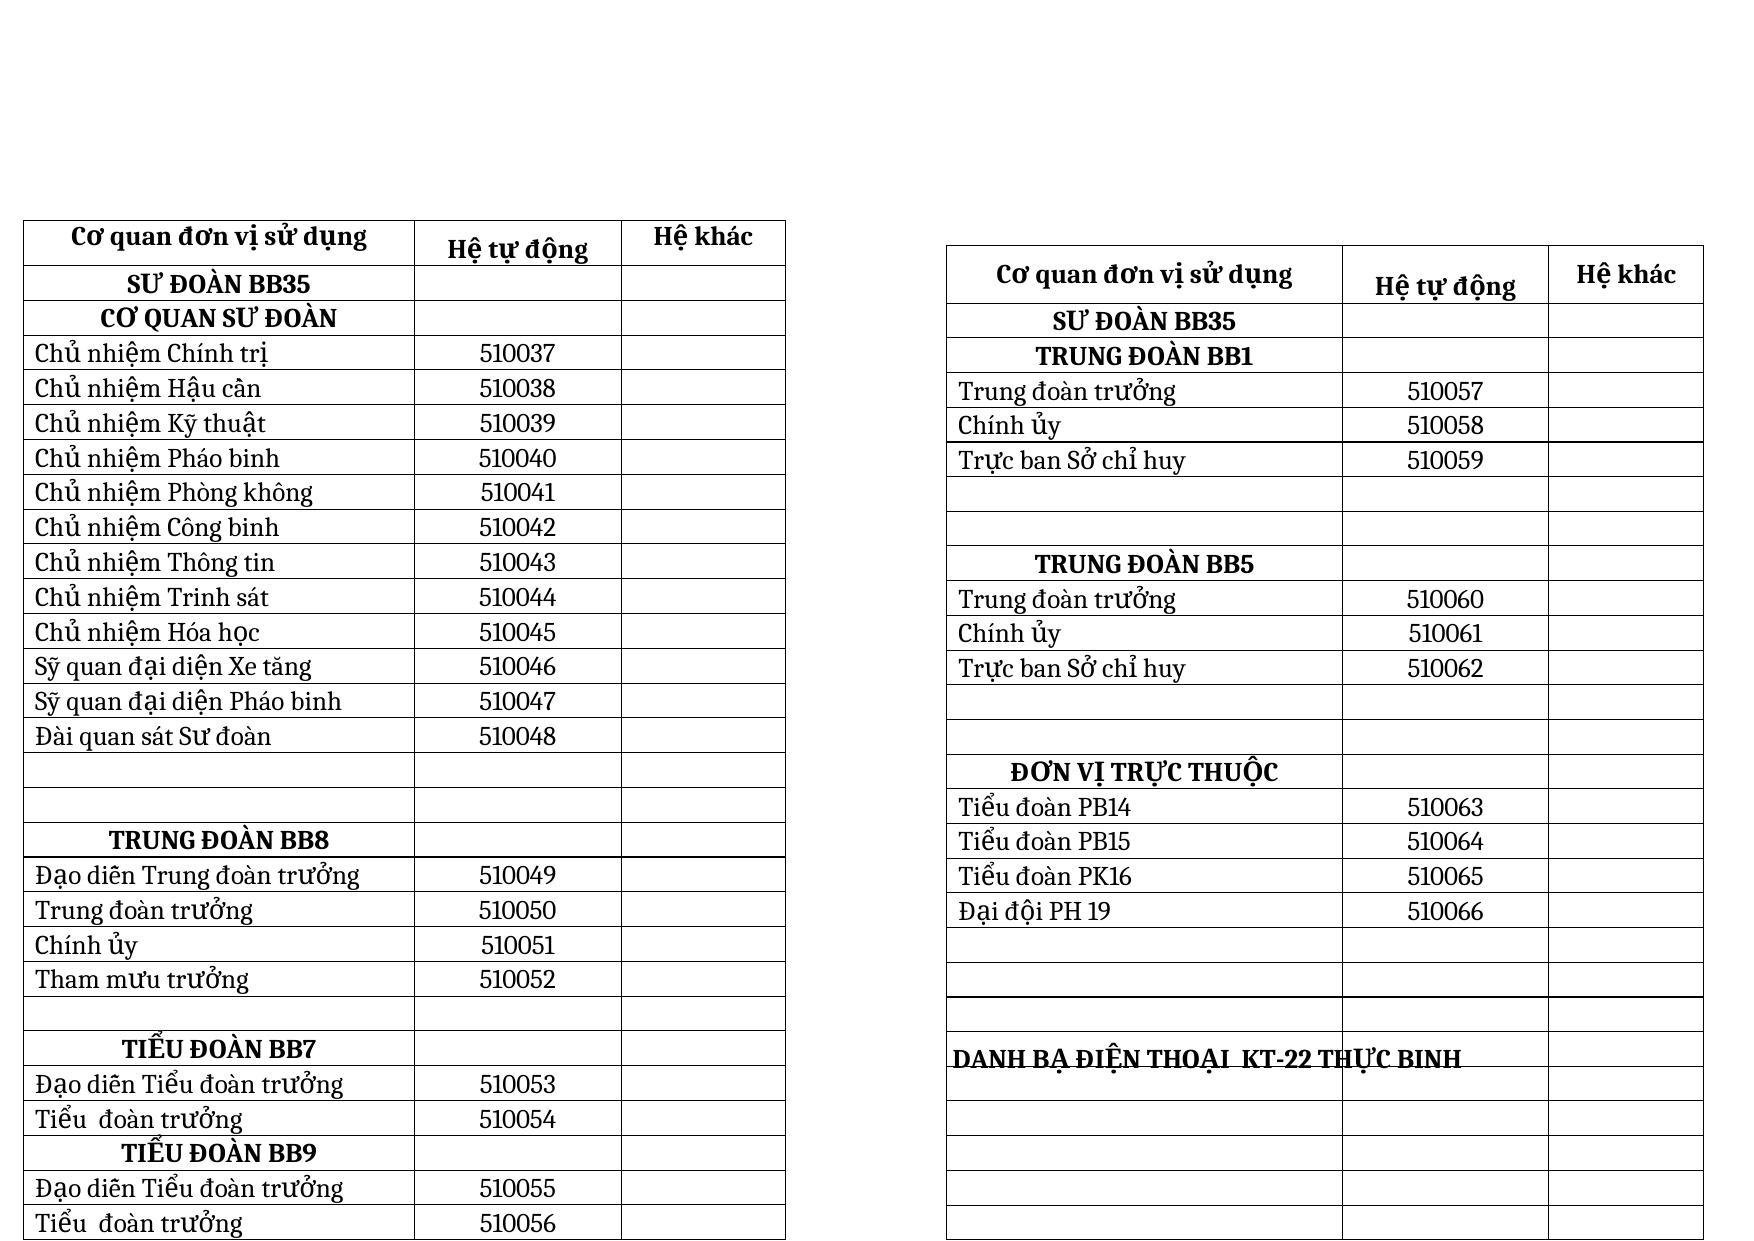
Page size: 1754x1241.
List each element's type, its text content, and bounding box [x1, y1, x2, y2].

table_cell [622, 753, 785, 787]
table_cell [1343, 477, 1548, 511]
table_cell 510057 [1343, 373, 1548, 407]
table_cell Trực ban Sở chỉ huy [947, 443, 1342, 476]
table_cell [622, 1101, 785, 1135]
table_cell [622, 997, 785, 1030]
table_cell 510045 [415, 614, 621, 648]
table_cell Chính ủy [947, 616, 1342, 649]
table_cell [1549, 1032, 1703, 1066]
table_cell [1549, 1136, 1703, 1170]
table_cell [1549, 581, 1703, 615]
table_cell [947, 1101, 1342, 1135]
table_header Hệ khác [1549, 246, 1703, 303]
table_cell [622, 370, 785, 404]
table_cell 510056 [415, 1205, 621, 1239]
table_cell Trực ban Sở chỉ huy [947, 651, 1342, 684]
table_cell [622, 1031, 785, 1065]
table_cell [1549, 755, 1703, 788]
table_cell Tiểu đoàn PK16 [947, 859, 1342, 892]
table_cell [1343, 1206, 1548, 1239]
table_cell [1549, 338, 1703, 372]
table_cell [622, 266, 785, 300]
table_cell Chủ nhiệm Hậu cần [24, 370, 414, 404]
table_cell [622, 1171, 785, 1204]
table_cell Trung đoàn trưởng [24, 892, 414, 926]
table_cell [1343, 720, 1548, 753]
table_cell 510038 [415, 370, 621, 404]
table_cell [947, 963, 1342, 996]
table_cell [622, 718, 785, 752]
table_cell [415, 266, 621, 300]
table_cell [1343, 1067, 1548, 1100]
table_cell [622, 579, 785, 613]
table_cell 510042 [415, 510, 621, 543]
table_cell [622, 858, 785, 891]
table_cell Đạo diễn Trung đoàn trưởng [24, 858, 414, 891]
table_cell Chủ nhiệm Phòng không [24, 475, 414, 508]
table_cell [947, 720, 1342, 753]
table_cell Đại đội PH 19 [947, 893, 1342, 927]
table_cell [622, 788, 785, 822]
table_cell 510066 [1343, 893, 1548, 927]
table_cell [622, 1205, 785, 1239]
table_cell [622, 649, 785, 682]
table_cell [1549, 1101, 1703, 1135]
table_cell [24, 753, 414, 787]
table_cell [1549, 928, 1703, 962]
table_cell 510043 [415, 544, 621, 578]
table_cell [1549, 408, 1703, 441]
table_cell [947, 1032, 1342, 1066]
table_cell [947, 928, 1342, 962]
table_cell Chính ủy [24, 927, 414, 961]
table_cell [947, 1136, 1342, 1170]
table_cell 510058 [1343, 408, 1548, 441]
table_cell Trung đoàn trưởng [947, 581, 1342, 615]
table_cell [1549, 651, 1703, 684]
table_cell [1549, 859, 1703, 892]
table_cell 510049 [415, 858, 621, 891]
table_cell Đạo diễn Tiểu đoàn trưởng [24, 1171, 414, 1204]
table_cell [415, 753, 621, 787]
table_cell [947, 512, 1342, 545]
table_cell [1549, 616, 1703, 649]
table_cell [947, 1067, 1342, 1100]
table_cell [622, 1136, 785, 1169]
table_cell [415, 301, 621, 334]
table_cell Chủ nhiệm Chính trị [24, 336, 414, 369]
table_cell SƯ ĐOÀN BB35 [24, 266, 414, 300]
table_cell 510060 [1343, 581, 1548, 615]
table_cell ĐƠN VỊ TRỰC THUỘC [947, 755, 1342, 788]
table_cell [947, 1171, 1342, 1204]
table_cell [622, 614, 785, 648]
table_cell [947, 685, 1342, 719]
table_cell 510064 [1343, 824, 1548, 858]
table_cell [415, 823, 621, 856]
table_cell [1343, 1101, 1548, 1135]
table_cell [1343, 546, 1548, 580]
table_cell [622, 544, 785, 578]
table_header Hệ tự động [1343, 246, 1548, 303]
table_cell [1343, 963, 1548, 996]
table_cell [1549, 963, 1703, 996]
table_cell [1549, 789, 1703, 823]
table_cell [1343, 755, 1548, 788]
table_cell Chủ nhiệm Pháo binh [24, 440, 414, 474]
table_cell [24, 788, 414, 822]
table_cell [1549, 824, 1703, 858]
table_cell [1343, 338, 1548, 372]
table_cell [415, 1136, 621, 1169]
table_cell [622, 823, 785, 856]
table_cell Sỹ quan đại diện Xe tăng [24, 649, 414, 682]
table_cell [947, 1206, 1342, 1239]
table_cell 510041 [415, 475, 621, 508]
table_cell 510044 [415, 579, 621, 613]
table_header Hệ khác [622, 221, 785, 265]
table_cell [24, 997, 414, 1030]
table_cell Chủ nhiệm Trinh sát [24, 579, 414, 613]
table_header Hệ tự động [415, 221, 621, 265]
table_cell 510048 [415, 718, 621, 752]
table_cell [1549, 893, 1703, 927]
table_cell [622, 684, 785, 717]
table_cell Chính ủy [947, 408, 1342, 441]
table_cell 510046 [415, 649, 621, 682]
table_cell Đạo diễn Tiểu đoàn trưởng [24, 1066, 414, 1100]
table_cell [1549, 1067, 1703, 1100]
table_cell [415, 1031, 621, 1065]
table_cell [622, 1066, 785, 1100]
table_cell 510053 [415, 1066, 621, 1100]
table_cell [1549, 1206, 1703, 1239]
table_cell Trung đoàn trưởng [947, 373, 1342, 407]
table_cell [1343, 928, 1548, 962]
table_cell TRUNG ĐOÀN BB5 [947, 546, 1342, 580]
table_cell [1549, 720, 1703, 753]
table_cell [415, 997, 621, 1030]
table_cell Sỹ quan đại diện Pháo binh [24, 684, 414, 717]
table_cell [947, 477, 1342, 511]
table_header Cơ quan đơn vị sử dụng [24, 221, 414, 265]
table_cell Đài quan sát Sư đoàn [24, 718, 414, 752]
table_cell 510059 [1343, 443, 1548, 476]
table_cell [1549, 998, 1703, 1031]
table_cell TIỂU ĐOÀN BB7 [24, 1031, 414, 1065]
table_cell Tiểu đoàn trưởng [24, 1101, 414, 1135]
table_cell [415, 788, 621, 822]
table_cell Chủ nhiệm Công binh [24, 510, 414, 543]
table_cell Tiểu đoàn trưởng [24, 1205, 414, 1239]
table_cell [1343, 304, 1548, 337]
table_cell [622, 440, 785, 474]
table_cell 510039 [415, 405, 621, 439]
table_cell [622, 475, 785, 508]
table_cell [1549, 443, 1703, 476]
table_cell [622, 405, 785, 439]
table_cell TRUNG ĐOÀN BB1 [947, 338, 1342, 372]
table_cell [1549, 373, 1703, 407]
table_cell Tiểu đoàn PB14 [947, 789, 1342, 823]
table_cell [622, 892, 785, 926]
table_cell 510055 [415, 1171, 621, 1204]
table_cell 510063 [1343, 789, 1548, 823]
table_cell [1549, 512, 1703, 545]
table_cell [1343, 685, 1548, 719]
table_cell [1549, 546, 1703, 580]
table_cell [622, 927, 785, 961]
table_cell 510052 [415, 962, 621, 996]
table_cell [622, 336, 785, 369]
table_cell [1343, 1136, 1548, 1170]
table_cell SƯ ĐOÀN BB35 [947, 304, 1342, 337]
table_cell [622, 962, 785, 996]
table_header Cơ quan đơn vị sử dụng [947, 246, 1342, 303]
table_cell 510051 [415, 927, 621, 961]
table_cell 510065 [1343, 859, 1548, 892]
table_cell TRUNG ĐOÀN BB8 [24, 823, 414, 856]
table_cell 510047 [415, 684, 621, 717]
table_cell [1549, 1171, 1703, 1204]
table_cell 510037 [415, 336, 621, 369]
table_cell [1343, 512, 1548, 545]
table_cell Chủ nhiệm Kỹ thuật [24, 405, 414, 439]
table_cell Chủ nhiệm Thông tin [24, 544, 414, 578]
table_cell 510040 [415, 440, 621, 474]
table_cell TIỂU ĐOÀN BB9 [24, 1136, 414, 1169]
table_cell 510061 [1343, 616, 1548, 649]
table_cell [1343, 998, 1548, 1031]
table_cell 510054 [415, 1101, 621, 1135]
table_cell 510050 [415, 892, 621, 926]
table_cell [1549, 304, 1703, 337]
table_cell CƠ QUAN SƯ ĐOÀN [24, 301, 414, 334]
table_cell Chủ nhiệm Hóa học [24, 614, 414, 648]
table_cell [622, 510, 785, 543]
table_cell Tham mưu trưởng [24, 962, 414, 996]
table_cell [1549, 685, 1703, 719]
table_cell Tiểu đoàn PB15 [947, 824, 1342, 858]
table_cell [1343, 1171, 1548, 1204]
table_cell [1549, 477, 1703, 511]
table_cell [622, 301, 785, 334]
table_cell 510062 [1343, 651, 1548, 684]
table_cell [1343, 1032, 1548, 1066]
table_cell [947, 998, 1342, 1031]
